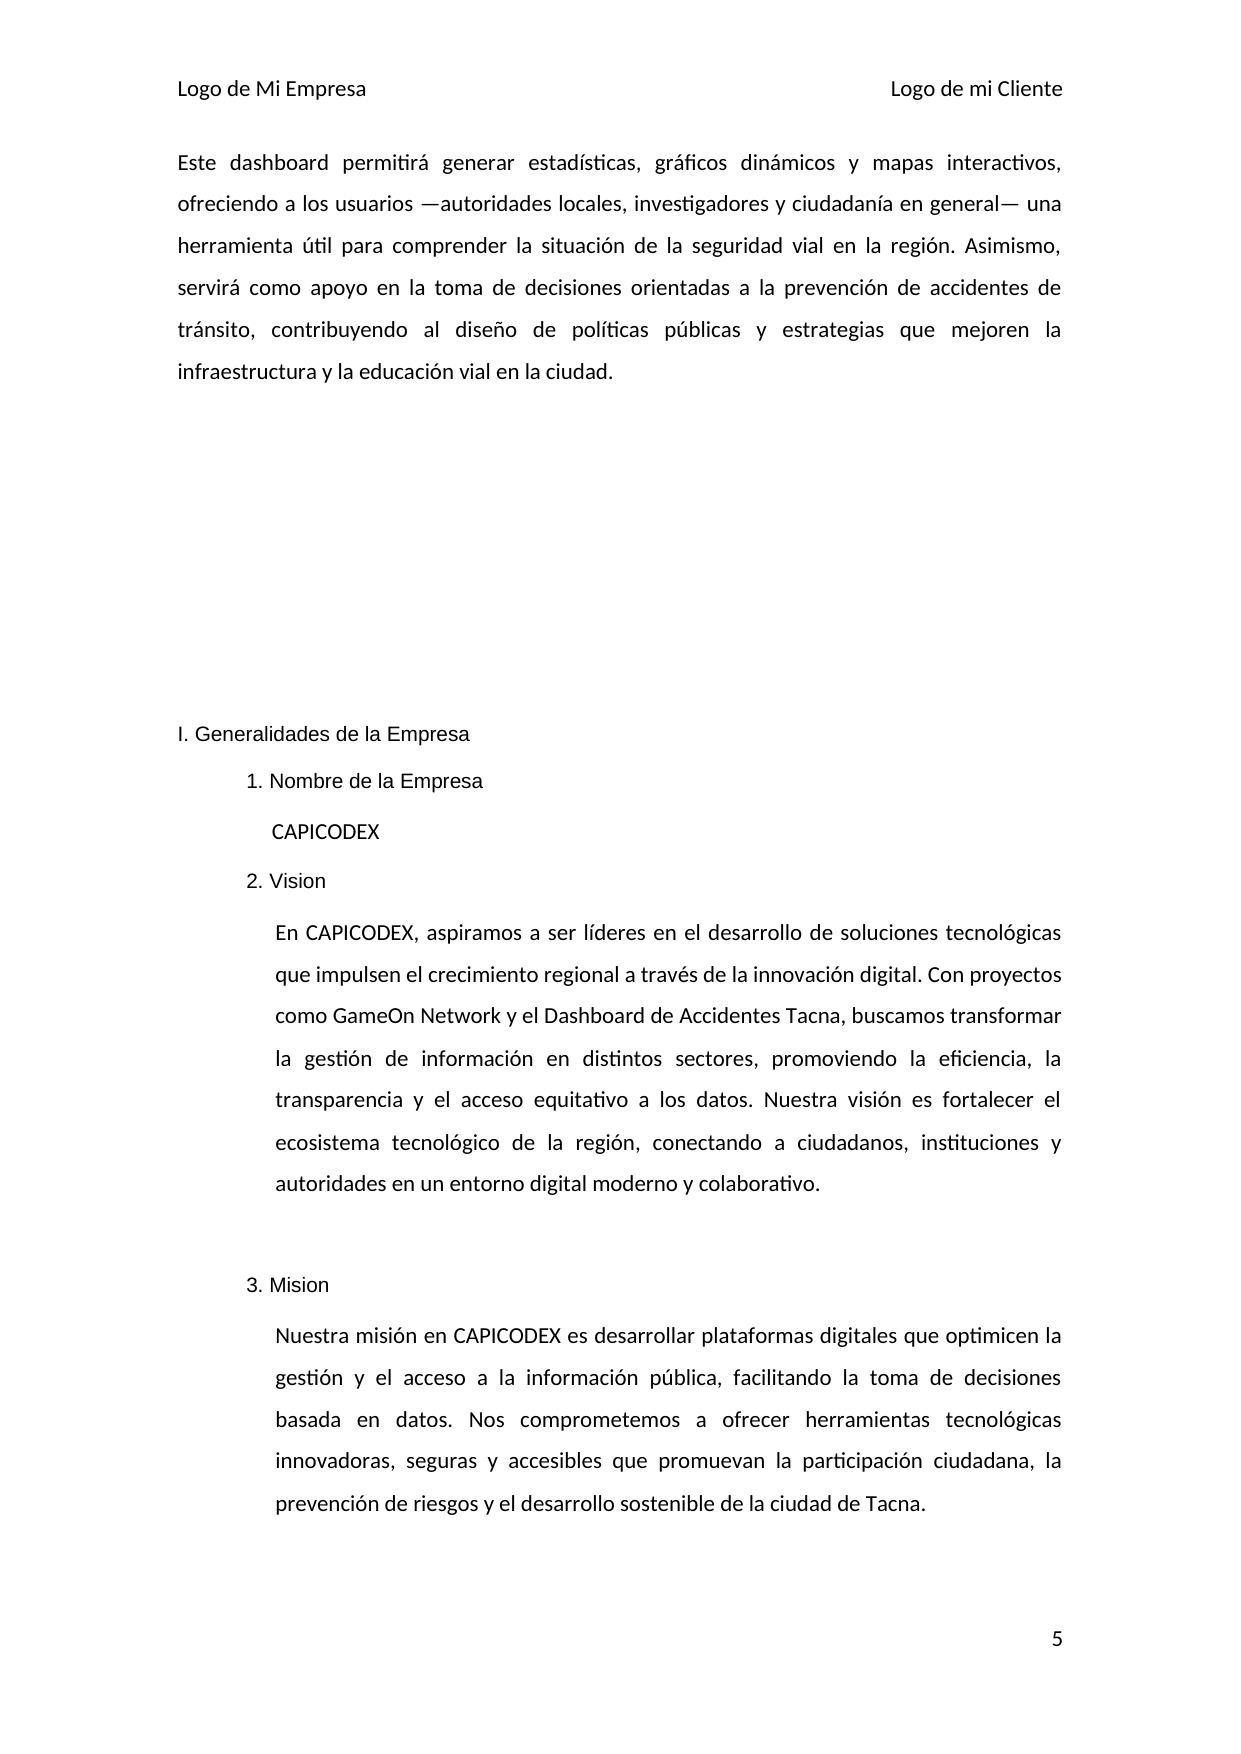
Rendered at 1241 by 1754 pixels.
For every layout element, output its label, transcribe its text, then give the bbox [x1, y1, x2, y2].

text Nuestra misión en CAPICODEX es desarrollar plataformas digitales que optimicen la gestión y el acceso a la información pública, facilitando la toma de decisiones basada en datos. Nos comprometemos a ofrecer herramientas tecnológicas innovadoras, seguras y accesibles que promuevan la participación ciudadana, la prevención de riesgos y el desarrollo sostenible de la ciudad de Tacna. [275, 1321, 1063, 1517]
text 2. Vision [200, 869, 1063, 893]
text En CAPICODEX, aspiramos a ser líderes en el desarrollo de soluciones tecnológicas que impulsen el crecimiento regional a través de la innovación digital. Con proyectos como GameOn Network y el Dashboard de Accidentes Tacna, buscamos transformar la gestión de información en distintos sectores, promoviendo la eficiencia, la transparencia y el acceso equitativo a los datos. Nuestra visión es fortalecer el ecosistema tecnológico de la región, conectando a ciudadanos, instituciones y autoridades en un entorno digital moderno y colaborativo. [275, 918, 1063, 1198]
text CAPICODEX [200, 817, 1063, 845]
text I. Generalidades de la Empresa [177, 722, 1063, 746]
text 1. Nombre de la Empresa [200, 769, 1063, 793]
text 3. Mision [200, 1272, 1063, 1296]
